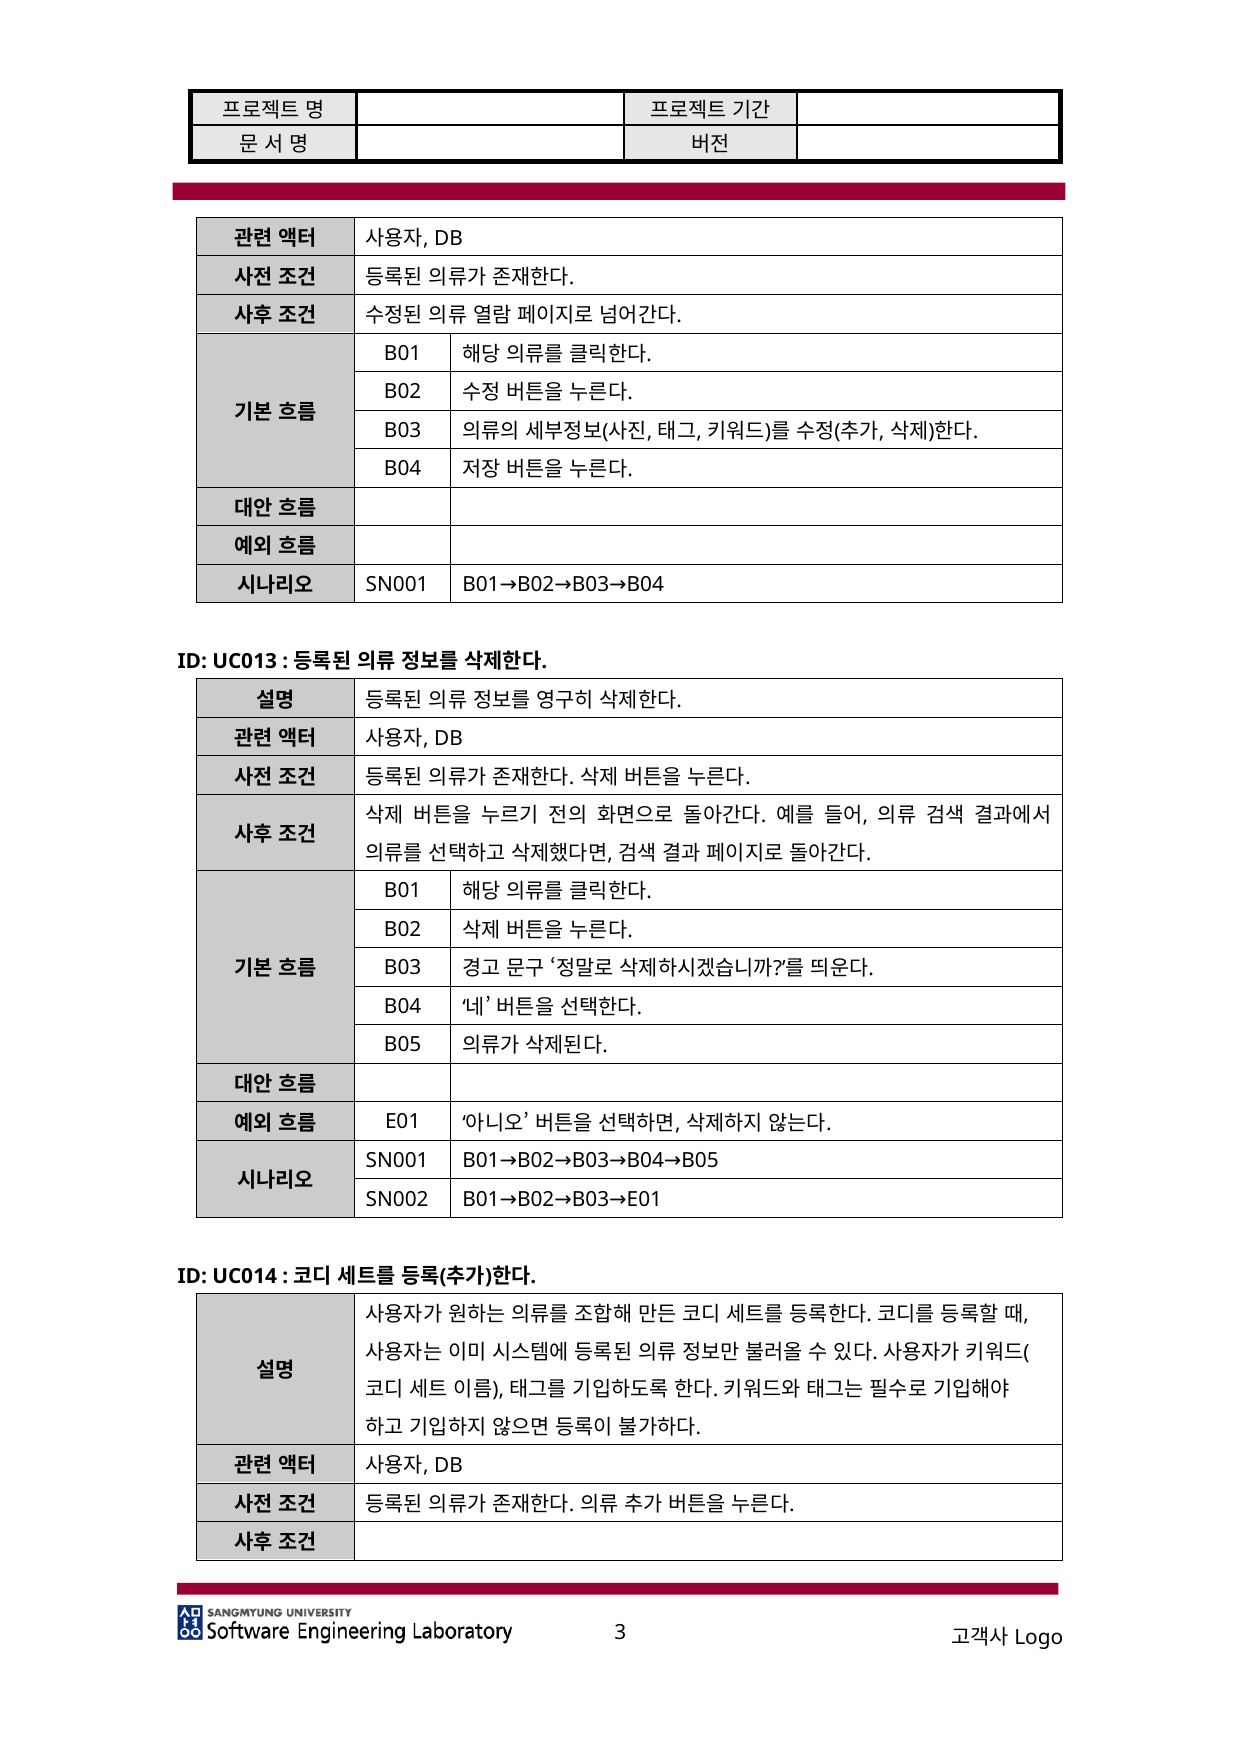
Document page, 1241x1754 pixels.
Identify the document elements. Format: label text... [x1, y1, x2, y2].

table_header 등록된 의류 정보를 영구히 삭제한다. [355, 679, 1062, 717]
table_cell B01 [355, 871, 450, 908]
picture [177, 1605, 515, 1645]
table_cell B04 [355, 987, 450, 1024]
table_cell 시나리오 [197, 1141, 354, 1217]
table_cell B03 [355, 948, 450, 986]
table_cell 사후 조건 [197, 1522, 354, 1559]
table_cell B02 [355, 372, 450, 409]
table_cell B03 [355, 411, 450, 448]
table_cell [355, 1522, 1062, 1559]
table_cell 관련 액터 [197, 1445, 354, 1482]
table_cell 사용자, DB [355, 718, 1062, 755]
table_cell B01→B02→B03→E01 [451, 1179, 1062, 1217]
table_cell 사용자, DB [355, 1445, 1062, 1482]
table_cell 등록된 의류가 존재한다. [355, 256, 1062, 294]
table_cell 의류가 삭제된다. [451, 1025, 1062, 1063]
table_cell ‘네’ 버튼을 선택한다. [451, 987, 1062, 1024]
table_cell 해당 의류를 클릭한다. [451, 334, 1062, 371]
table_cell B04 [355, 449, 450, 487]
table_cell 예외 흐름 [197, 1102, 354, 1140]
table_cell 수정 버튼을 누른다. [451, 372, 1062, 409]
table_cell 삭제 버튼을 누르기 전의 화면으로 돌아간다. 예를 들어, 의류 검색 결과에서 의류를 선택하고 삭제했다면, 검색 결과 페이지로 돌아간다. [355, 795, 1062, 870]
table_cell [355, 488, 450, 525]
table_cell 저장 버튼을 누른다. [451, 449, 1062, 487]
table_cell [355, 1064, 450, 1101]
table_cell 등록된 의류가 존재한다. 의류 추가 버튼을 누른다. [355, 1484, 1062, 1521]
table_cell 삭제 버튼을 누른다. [451, 910, 1062, 947]
table_cell B01→B02→B03→B04 [451, 565, 1062, 602]
table_cell 대안 흐름 [197, 488, 354, 525]
table_cell 관련 액터 [197, 718, 354, 755]
table_cell 관련 액터 [197, 218, 354, 255]
text ID: UC013 : 등록된 의류 정보를 삭제한다. [177, 641, 1063, 678]
table_cell 의류의 세부정보(사진, 태그, 키워드)를 수정(추가, 삭제)한다. [451, 411, 1062, 448]
table_header 설명 [197, 1294, 354, 1444]
table_cell 사후 조건 [197, 795, 354, 870]
table_cell 사용자, DB [355, 218, 1062, 255]
table_cell 시나리오 [197, 565, 354, 602]
table_cell B02 [355, 910, 450, 947]
table_cell 사전 조건 [197, 256, 354, 294]
table_cell 사전 조건 [197, 756, 354, 794]
table_cell 경고 문구 ‘정말로 삭제하시겠습니까?’를 띄운다. [451, 948, 1062, 986]
table_cell 대안 흐름 [197, 1064, 354, 1101]
table_cell B05 [355, 1025, 450, 1063]
table_header 설명 [197, 679, 354, 717]
table_cell 수정된 의류 열람 페이지로 넘어간다. [355, 295, 1062, 332]
table_cell 기본 흐름 [197, 871, 354, 1063]
table_cell ‘아니오’ 버튼을 선택하면, 삭제하지 않는다. [451, 1102, 1062, 1140]
table_cell SN001 [355, 1141, 450, 1178]
table_cell SN001 [355, 565, 450, 602]
table_cell SN002 [355, 1179, 450, 1217]
table_header 사용자가 원하는 의류를 조합해 만든 코디 세트를 등록한다. 코디를 등록할 때, 사용자는 이미 시스템에 등록된 의류 정보만 불러올 수 있다. 사용자가 키워드(코디 세트 이름), 태그를 기입하도록 한다. 키워드와 태그는 필수로 기입해야 하고 기입하지 않으면 등록이 불가하다. [355, 1294, 1062, 1444]
text ID: UC014 : 코디 세트를 등록(추가)한다. [177, 1255, 1063, 1293]
table_cell [355, 526, 450, 564]
table_cell [451, 526, 1062, 564]
table_cell E01 [355, 1102, 450, 1140]
table_cell 사전 조건 [197, 1484, 354, 1521]
table_cell 등록된 의류가 존재한다. 삭제 버튼을 누른다. [355, 756, 1062, 794]
table_cell B01→B02→B03→B04→B05 [451, 1141, 1062, 1178]
table_cell 기본 흐름 [197, 334, 354, 487]
table_cell [451, 1064, 1062, 1101]
table_cell 사후 조건 [197, 295, 354, 332]
table_cell 해당 의류를 클릭한다. [451, 871, 1062, 908]
table_cell 예외 흐름 [197, 526, 354, 564]
table_cell B01 [355, 334, 450, 371]
table_cell [451, 488, 1062, 525]
